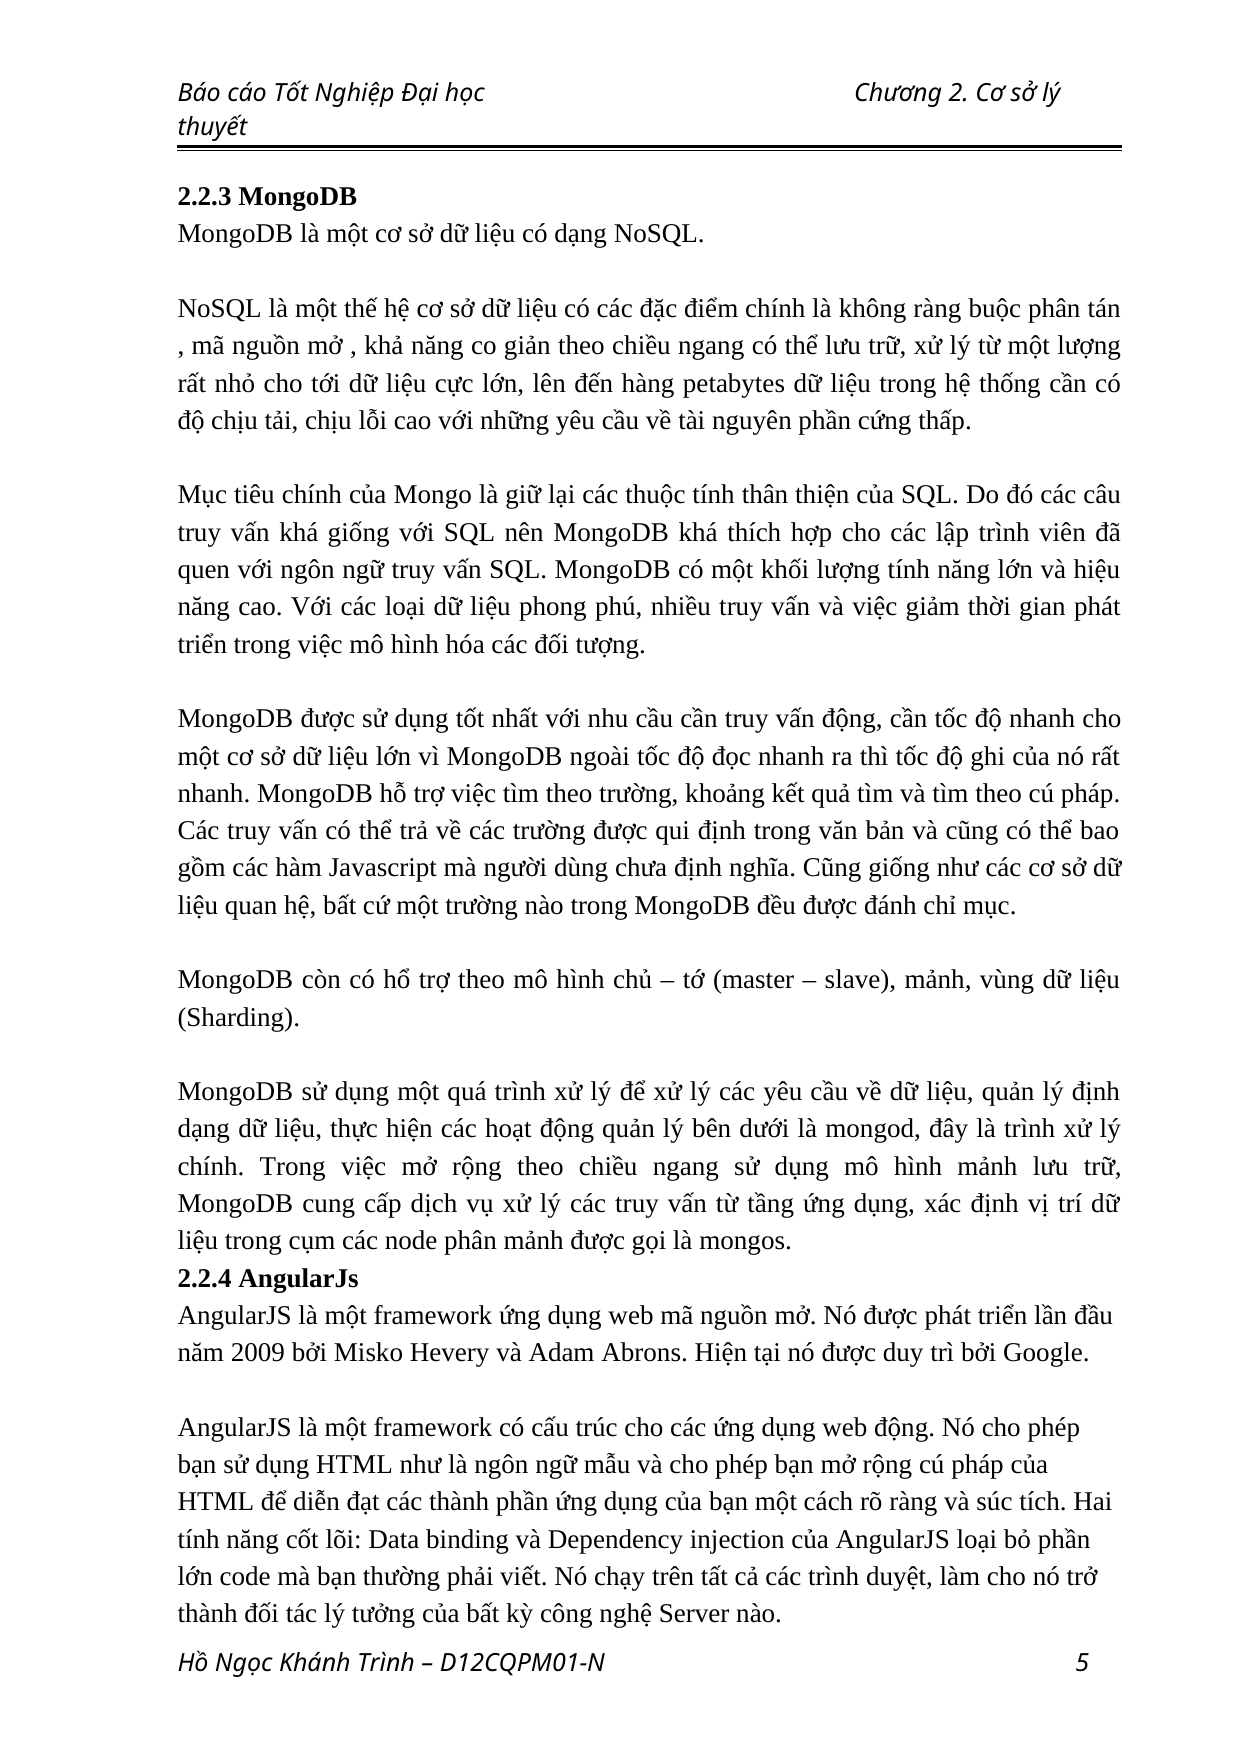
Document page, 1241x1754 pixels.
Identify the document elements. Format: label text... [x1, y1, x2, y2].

list Mục tiêu chính của Mongo là giữ lại các thuộc tính thân thiện của SQL. Do đó các câu truy vấn khá giống với SQL nên MongoDB khá thích hợp cho các lập trình viên đã quen với ngôn ngữ truy vấn SQL. MongoDB có một khối lượng tính năng lớn và hiệu năng cao. Với các loại dữ liệu phong phú, nhiều truy vấn và việc giảm thời gian phát triển trong việc mô hình hóa các đối tượng. [177, 478, 1122, 659]
list 2.2.4 AngularJs [177, 1262, 1122, 1293]
list AngularJS là một framework ứng dụng web mã nguồn mở. Nó được phát triển lần đầu năm 2009 bởi Misko Hevery và Adam Abrons. Hiện tại nó được duy trì bởi Google. [177, 1299, 1122, 1367]
list MongoDB được sử dụng tốt nhất với nhu cầu cần truy vấn động, cần tốc độ nhanh cho một cơ sở dữ liệu lớn vì MongoDB ngoài tốc độ đọc nhanh ra thì tốc độ ghi của nó rất nhanh. MongoDB hỗ trợ việc tìm theo trường, khoảng kết quả tìm và tìm theo cú pháp. Các truy vấn có thể trả về các trường được qui định trong văn bản và cũng có thể bao gồm các hàm Javascript mà người dùng chưa định nghĩa. Cũng giống như các cơ sở dữ liệu quan hệ, bất cứ một trường nào trong MongoDB đều được đánh chỉ mục. [177, 702, 1122, 920]
list MongoDB là một cơ sở dữ liệu có dạng NoSQL. [177, 217, 1122, 249]
list MongoDB còn có hổ trợ theo mô hình chủ – tớ (master – slave), mảnh, vùng dữ liệu (Sharding). [177, 963, 1122, 1032]
list AngularJS là một framework có cấu trúc cho các ứng dụng web động. Nó cho phép bạn sử dụng HTML như là ngôn ngữ mẫu và cho phép bạn mở rộng cú pháp của HTML để diễn đạt các thành phần ứng dụng của bạn một cách rõ ràng và súc tích. Hai tính năng cốt lõi: Data binding và Dependency injection của AngularJS loại bỏ phần lớn code mà bạn thường phải viết. Nó chạy trên tất cả các trình duyệt, làm cho nó trở thành đối tác lý tưởng của bất kỳ công nghệ Server nào. [177, 1411, 1122, 1628]
list NoSQL là một thế hệ cơ sở dữ liệu có các đặc điểm chính là không ràng buộc phân tán , mã nguồn mở , khả năng co giản theo chiều ngang có thể lưu trữ, xử lý từ một lượng rất nhỏ cho tới dữ liệu cực lớn, lên đến hàng petabytes dữ liệu trong hệ thống cần có độ chịu tải, chịu lỗi cao với những yêu cầu về tài nguyên phần cứng thấp. [177, 292, 1122, 435]
list 2.2.3 MongoDB [177, 180, 1122, 211]
list MongoDB sử dụng một quá trình xử lý để xử lý các yêu cầu về dữ liệu, quản lý định dạng dữ liệu, thực hiện các hoạt động quản lý bên dưới là mongod, đây là trình xử lý chính. Trong việc mở rộng theo chiều ngang sử dụng mô hình mảnh lưu trữ, MongoDB cung cấp dịch vụ xử lý các truy vấn từ tầng ứng dụng, xác định vị trí dữ liệu trong cụm các node phân mảnh được gọi là mongos. [177, 1075, 1122, 1256]
